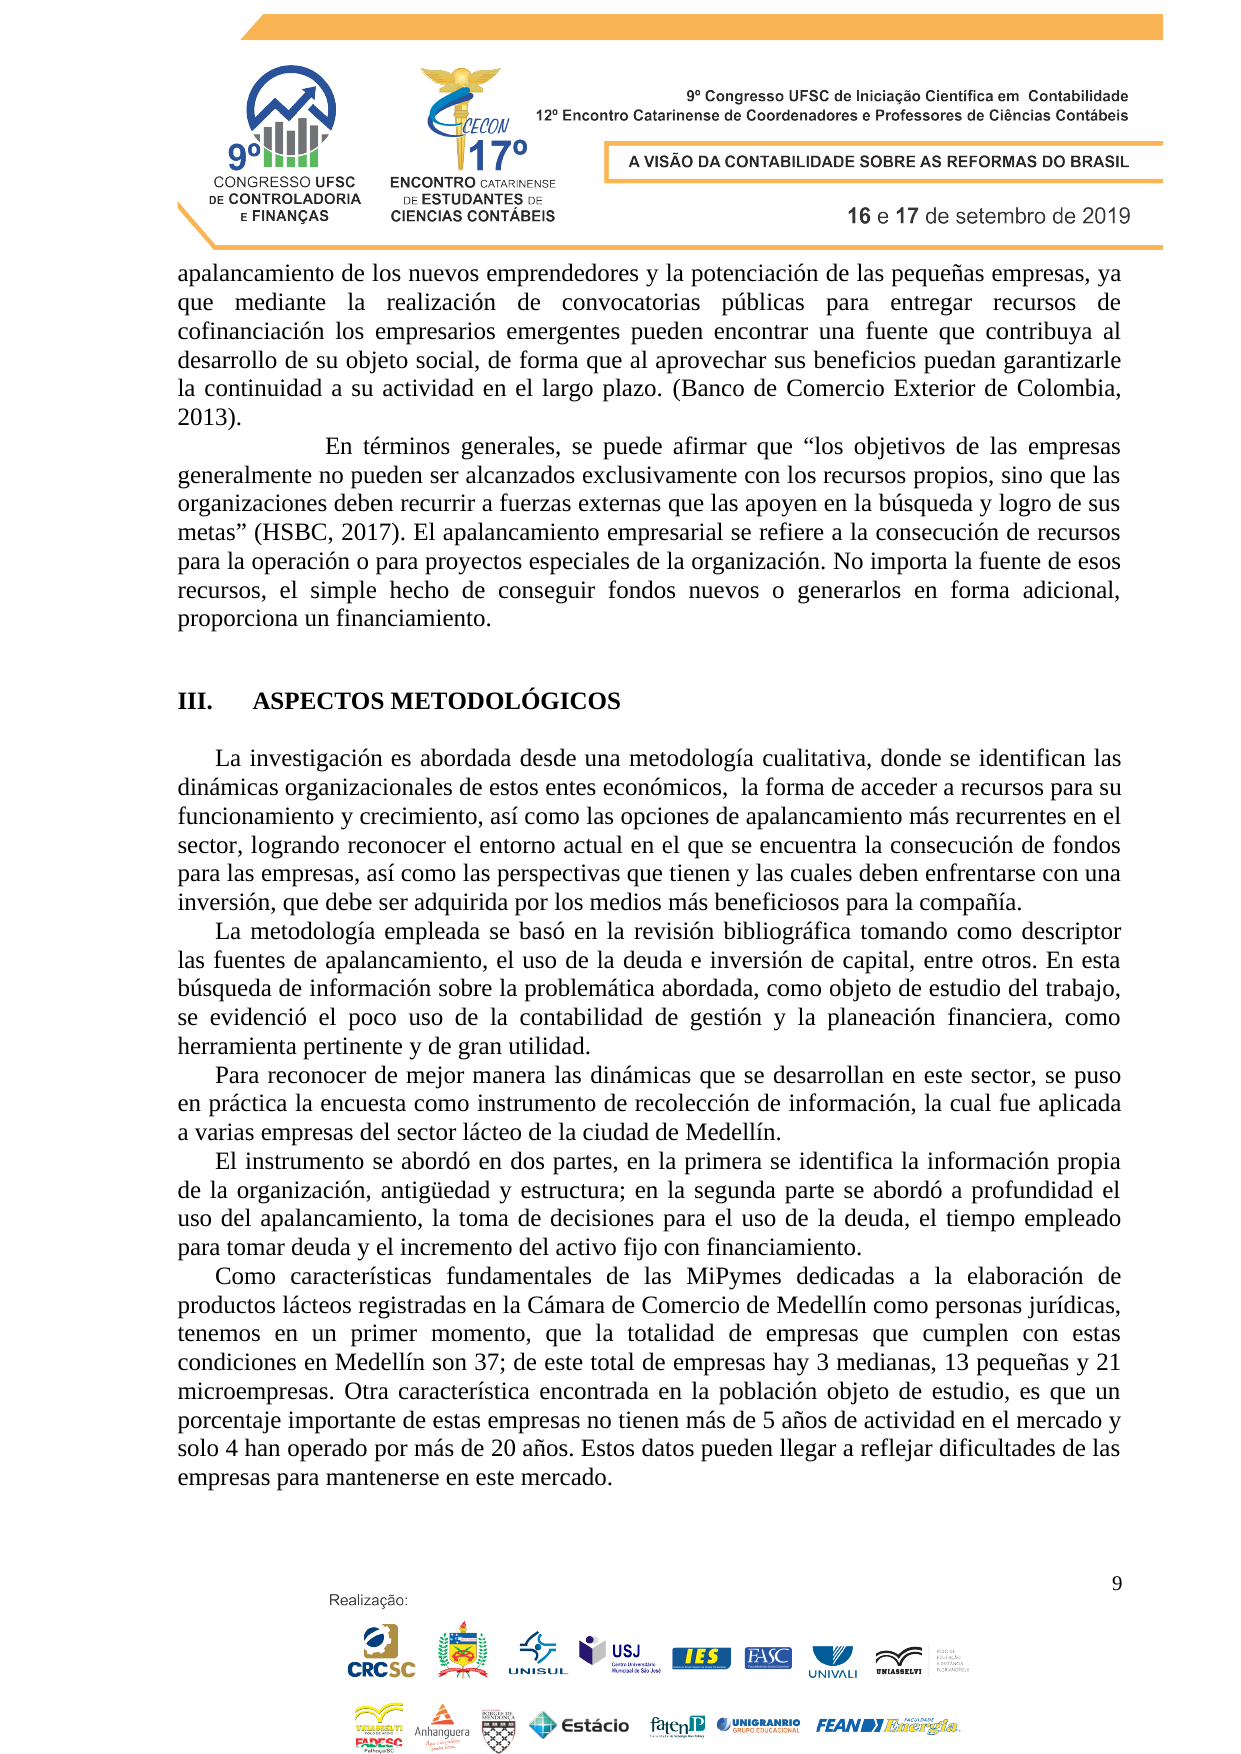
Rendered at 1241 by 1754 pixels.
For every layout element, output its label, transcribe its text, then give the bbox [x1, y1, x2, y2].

text El instrumento se abordó en dos partes, en la primera se identifica la información propia de la organización, antigüedad y estructura; en la segunda parte se abordó a profundidad el uso del apalancamiento, la toma de decisiones para el uso de la deuda, el tiempo empleado para tomar deuda y el incremento del activo fijo con financiamiento. [177, 1146, 1122, 1261]
picture [330, 1594, 970, 1754]
text En términos generales, se puede afirmar que “los objetivos de las empresas generalmente no pueden ser alcanzados exclusivamente con los recursos propios, sino que las organizaciones deben recurrir a fuerzas externas que las apoyen en la búsqueda y logro de sus metas” . El apalancamiento empresarial se refiere a la consecución de recursos para la operación o para proyectos especiales de la organización. No importa la fuente de esos recursos, el simple hecho de conseguir fondos nuevos o generarlos en forma adicional, proporciona un financiamiento. [177, 431, 1122, 632]
text La metodología empleada se basó en la revisión bibliográfica tomando como descriptor las fuentes de apalancamiento, el uso de la deuda e inversión de capital, entre otros. En esta búsqueda de información sobre la problemática abordada, como objeto de estudio del trabajo, se evidenció el poco uso de la contabilidad de gestión y la planeación financiera, como herramienta pertinente y de gran utilidad. [177, 916, 1122, 1060]
text Para reconocer de mejor manera las dinámicas que se desarrollan en este sector, se puso en práctica la encuesta como instrumento de recolección de información, la cual fue aplicada a varias empresas del sector lácteo de la ciudad de Medellín. [177, 1060, 1122, 1146]
subtitle ASPECTOS METODOLÓGICOS [177, 686, 1122, 715]
text Como características fundamentales de las MiPymes dedicadas a la elaboración de productos lácteos registradas en la Cámara de Comercio de Medellín como personas jurídicas, tenemos en un primer momento, que la totalidad de empresas que cumplen con estas condiciones en Medellín son 37; de este total de empresas hay 3 medianas, 13 pequeñas y 21 microempresas. Otra característica encontrada en la población objeto de estudio, es que un porcentaje importante de estas empresas no tienen más de 5 años de actividad en el mercado y solo 4 han operado por más de 20 años. Estos datos pueden llegar a reflejar dificultades de las empresas para mantenerse en este mercado. [177, 1261, 1122, 1491]
text La investigación es abordada desde una metodología cualitativa, donde se identifican las dinámicas organizacionales de estos entes económicos, la forma de acceder a recursos para su funcionamiento y crecimiento, así como las opciones de apalancamiento más recurrentes en el sector, logrando reconocer el entorno actual en el que se encuentra la consecución de fondos para las empresas, así como las perspectivas que tienen y las cuales deben enfrentarse con una inversión, que debe ser adquirida por los medios más beneficiosos para la compañía. [177, 743, 1122, 916]
picture [177, 14, 1164, 259]
